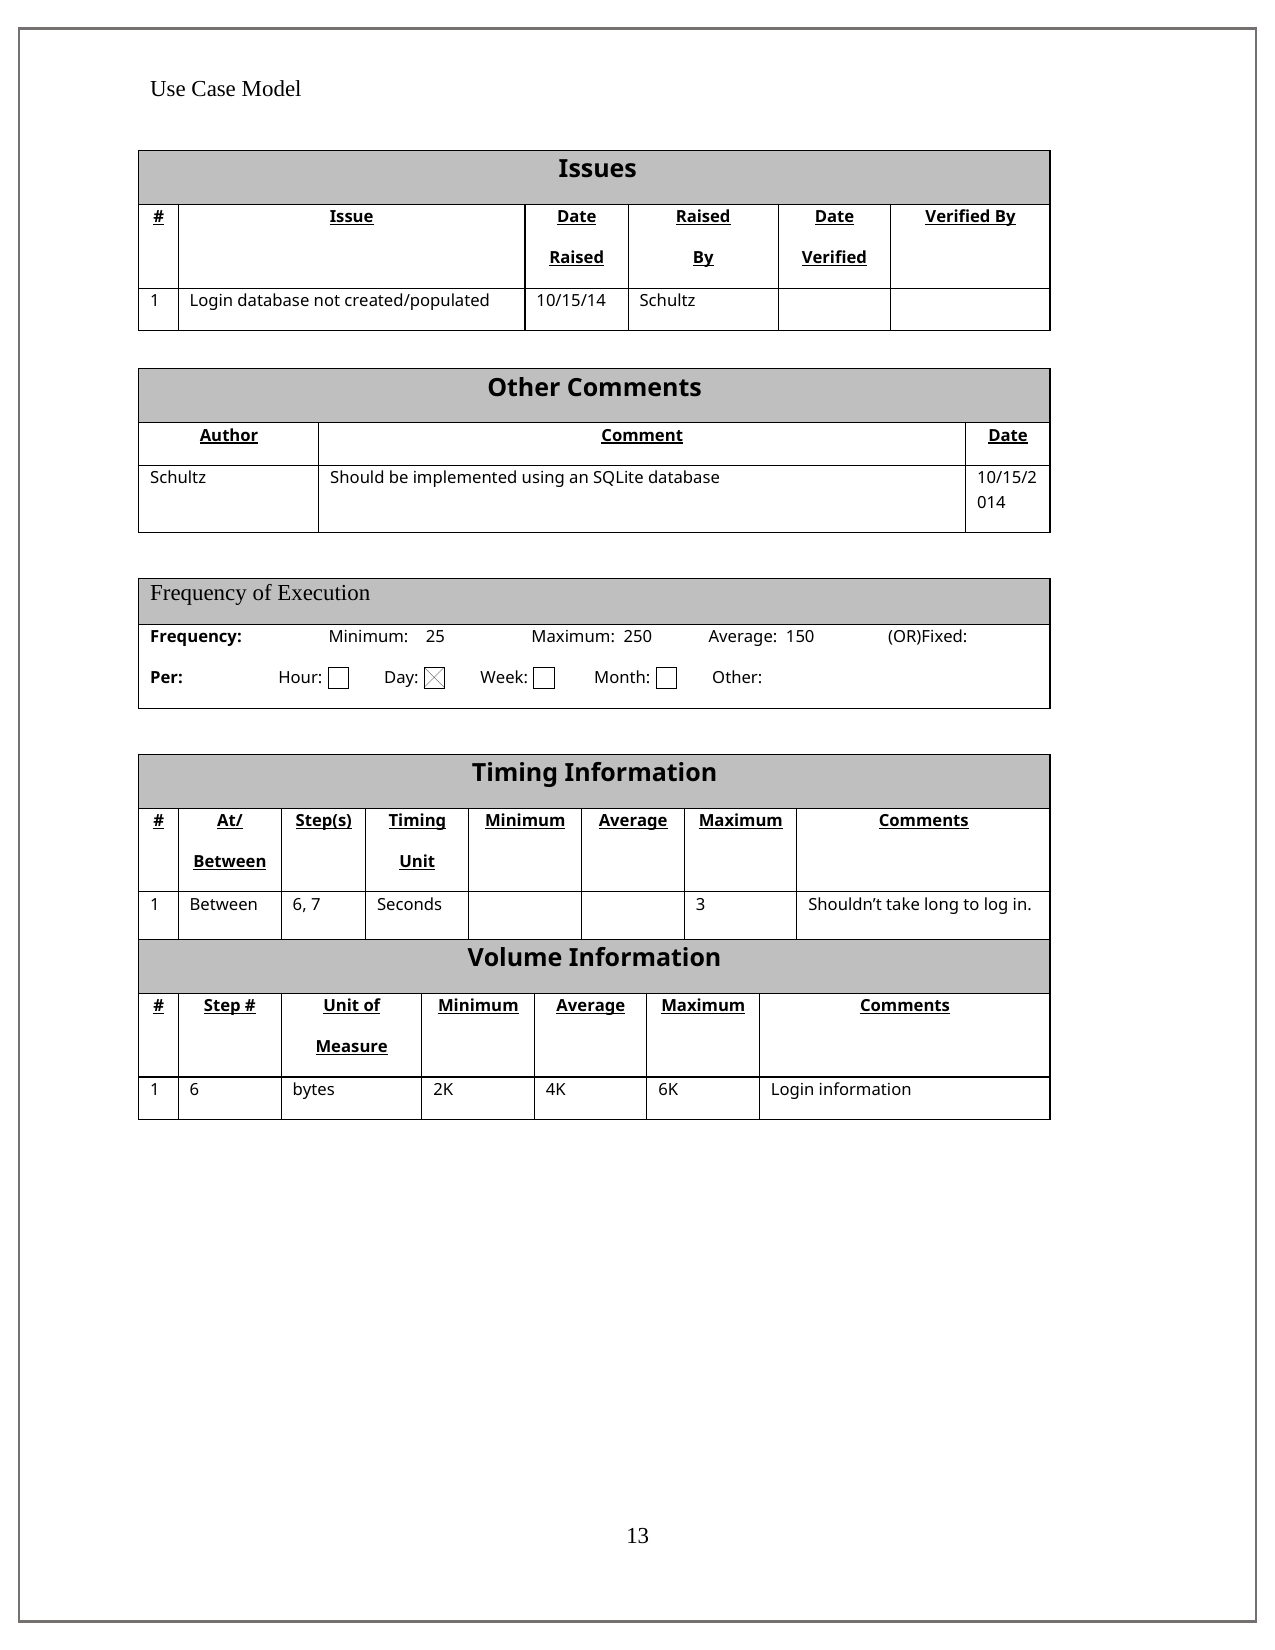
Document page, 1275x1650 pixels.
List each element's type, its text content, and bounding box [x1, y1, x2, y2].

table_cell 1 [139, 892, 178, 939]
table_cell [779, 289, 890, 330]
table_cell Unit of Measure [282, 994, 421, 1076]
table_cell 6, 7 [282, 892, 365, 939]
table_header Issues [139, 151, 1049, 204]
table_cell Date Verified [779, 205, 890, 287]
table_header Timing Information [139, 755, 1049, 808]
table_cell 1 [139, 1078, 178, 1119]
table_cell # [139, 809, 178, 891]
table_cell Schultz [629, 289, 778, 330]
table_cell 3 [685, 892, 796, 939]
table_cell # [139, 994, 178, 1076]
table_header Frequency of Execution [139, 579, 1049, 624]
table_cell Date Raised [526, 205, 628, 287]
table_cell Maximum [685, 809, 796, 891]
table_cell Comments [797, 809, 1049, 891]
table_cell Volume Information [139, 940, 1049, 993]
table_cell Step(s) [282, 809, 365, 891]
table_cell Timing Unit [366, 809, 468, 891]
table_cell At/ Between [179, 809, 281, 891]
table_cell Should be implemented using an SQLite database [319, 466, 965, 532]
table_cell Average [535, 994, 646, 1076]
table_cell 2K [422, 1078, 534, 1119]
table_cell [891, 289, 1049, 330]
table_cell Comment [319, 423, 965, 465]
table_cell Maximum [647, 994, 759, 1076]
table_cell Login information [760, 1078, 1049, 1119]
table_cell Minimum [469, 809, 581, 891]
table_cell 10/15/2014 [966, 466, 1049, 532]
table_cell Average [582, 809, 684, 891]
table_cell [469, 892, 581, 939]
table_cell [582, 892, 684, 939]
table_cell 1 [139, 289, 178, 330]
table_cell Issue [179, 205, 524, 287]
table_cell Raised By [629, 205, 778, 287]
table_cell Date [966, 423, 1049, 465]
table_cell Frequency: Minimum: 25 Maximum: 250 Average: 150 (OR)Fixed: Per: Hour: Day: Week: Month: Other: [139, 625, 1049, 708]
table_cell Verified By [891, 205, 1049, 287]
table_cell # [139, 205, 178, 287]
table_cell Minimum [422, 994, 534, 1076]
table_cell 10/15/14 [526, 289, 628, 330]
table_cell Between [179, 892, 281, 939]
table_header Other Comments [139, 369, 1049, 422]
table_cell Schultz [139, 466, 318, 532]
table_cell Step # [179, 994, 281, 1076]
table_cell bytes [282, 1078, 421, 1119]
table_cell Login database not created/populated [179, 289, 524, 330]
table_cell 6 [179, 1078, 281, 1119]
table_cell Comments [760, 994, 1049, 1076]
table_cell Seconds [366, 892, 468, 939]
table_cell 6K [647, 1078, 759, 1119]
table_cell Shouldn’t take long to log in. [797, 892, 1049, 939]
table_cell 4K [535, 1078, 646, 1119]
table_cell Author [139, 423, 318, 465]
